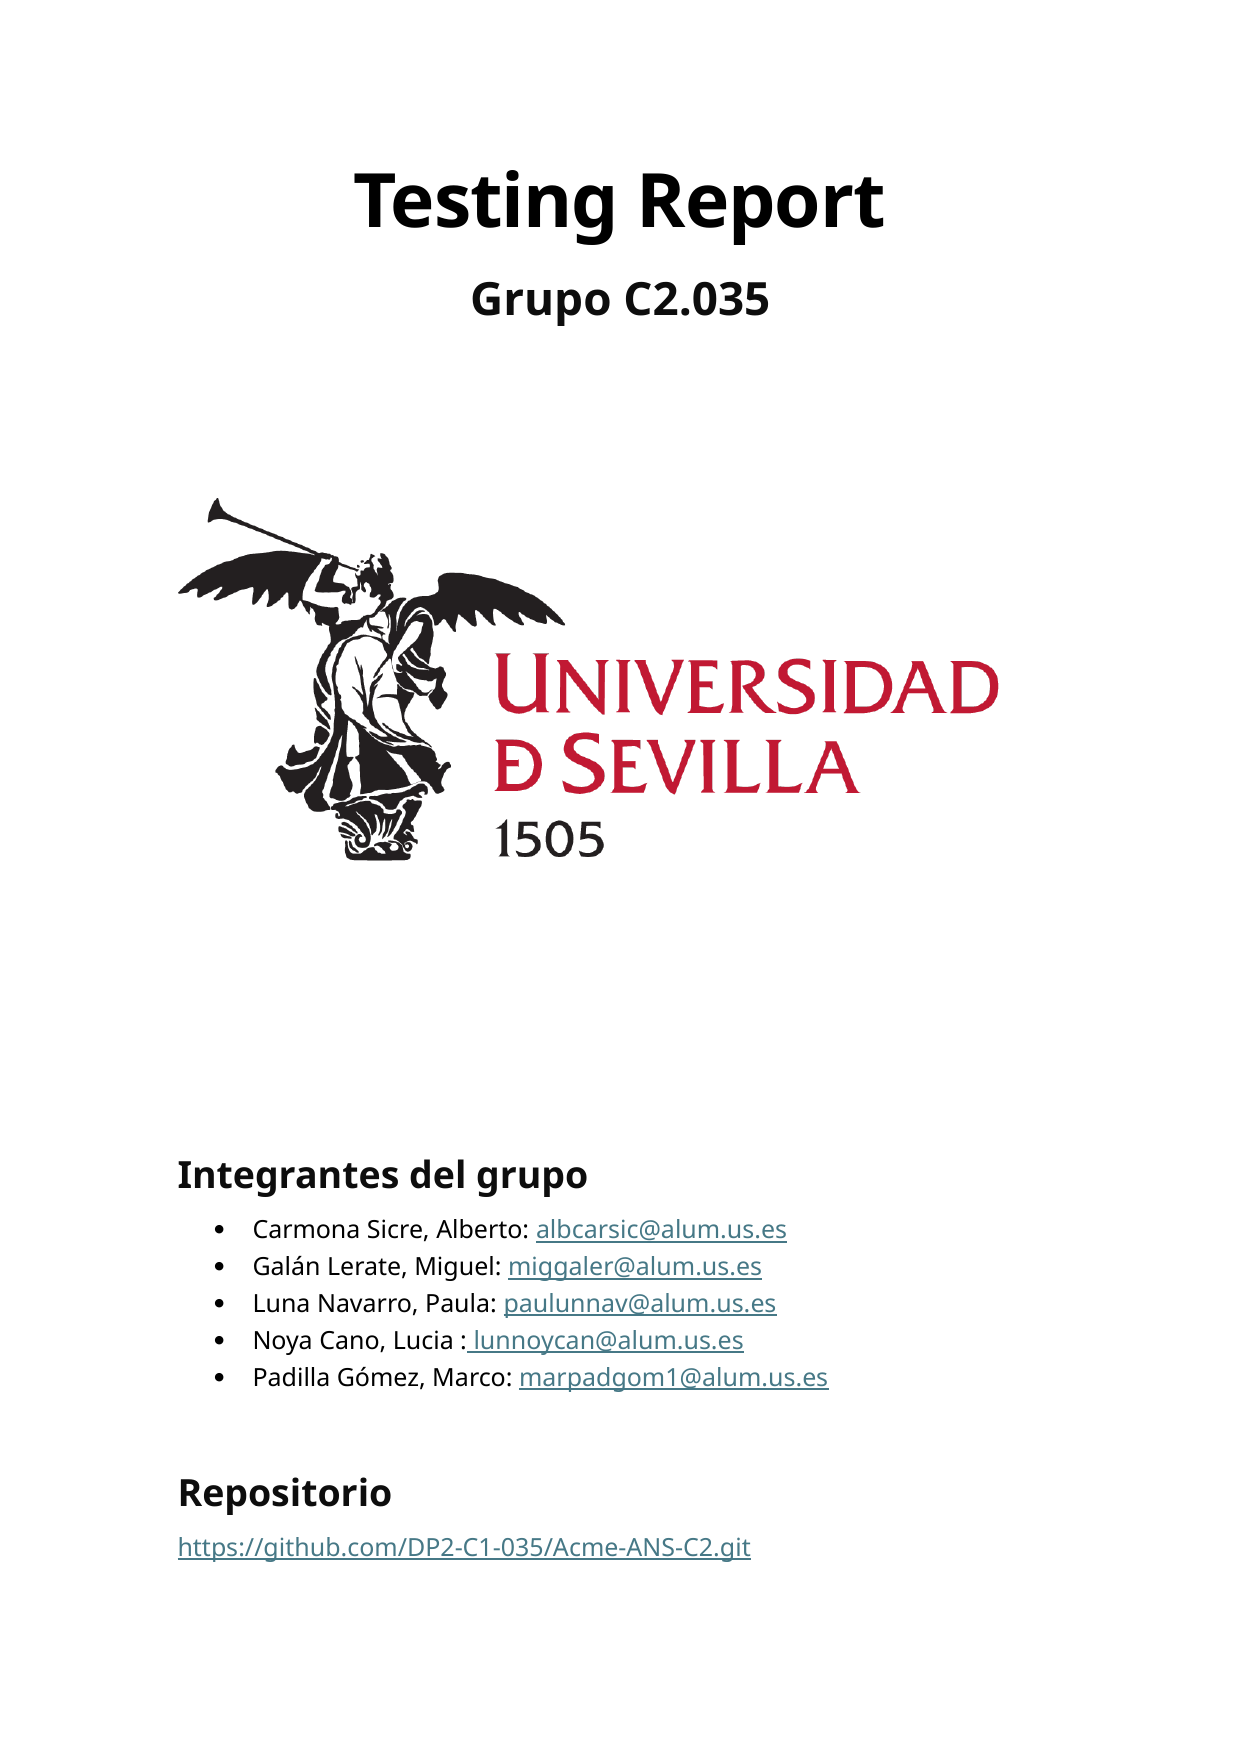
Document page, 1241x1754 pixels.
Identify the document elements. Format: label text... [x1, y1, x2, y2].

list Galán Lerate, Miguel: miggaler@alum.us.es [215, 1249, 1063, 1283]
list Luna Navarro, Paula: paulunnav@alum.us.es [215, 1286, 1063, 1320]
title Testing Report [177, 148, 1063, 250]
text https://github.com/DP2-C1-035/Acme-ANS-C2.git [177, 1529, 1063, 1597]
list Noya Cano, Lucia : lunnoycan@alum.us.es [215, 1322, 1063, 1357]
subtitle Grupo C2.035 [177, 266, 1063, 329]
list Padilla Gómez, Marco: marpadgom1@alum.us.es [215, 1359, 1063, 1393]
subtitle Repositorio [177, 1466, 1063, 1517]
picture [178, 445, 1063, 906]
subtitle Integrantes del grupo [177, 1149, 1063, 1200]
list Carmona Sicre, Alberto: albcarsic@alum.us.es [215, 1212, 1063, 1246]
